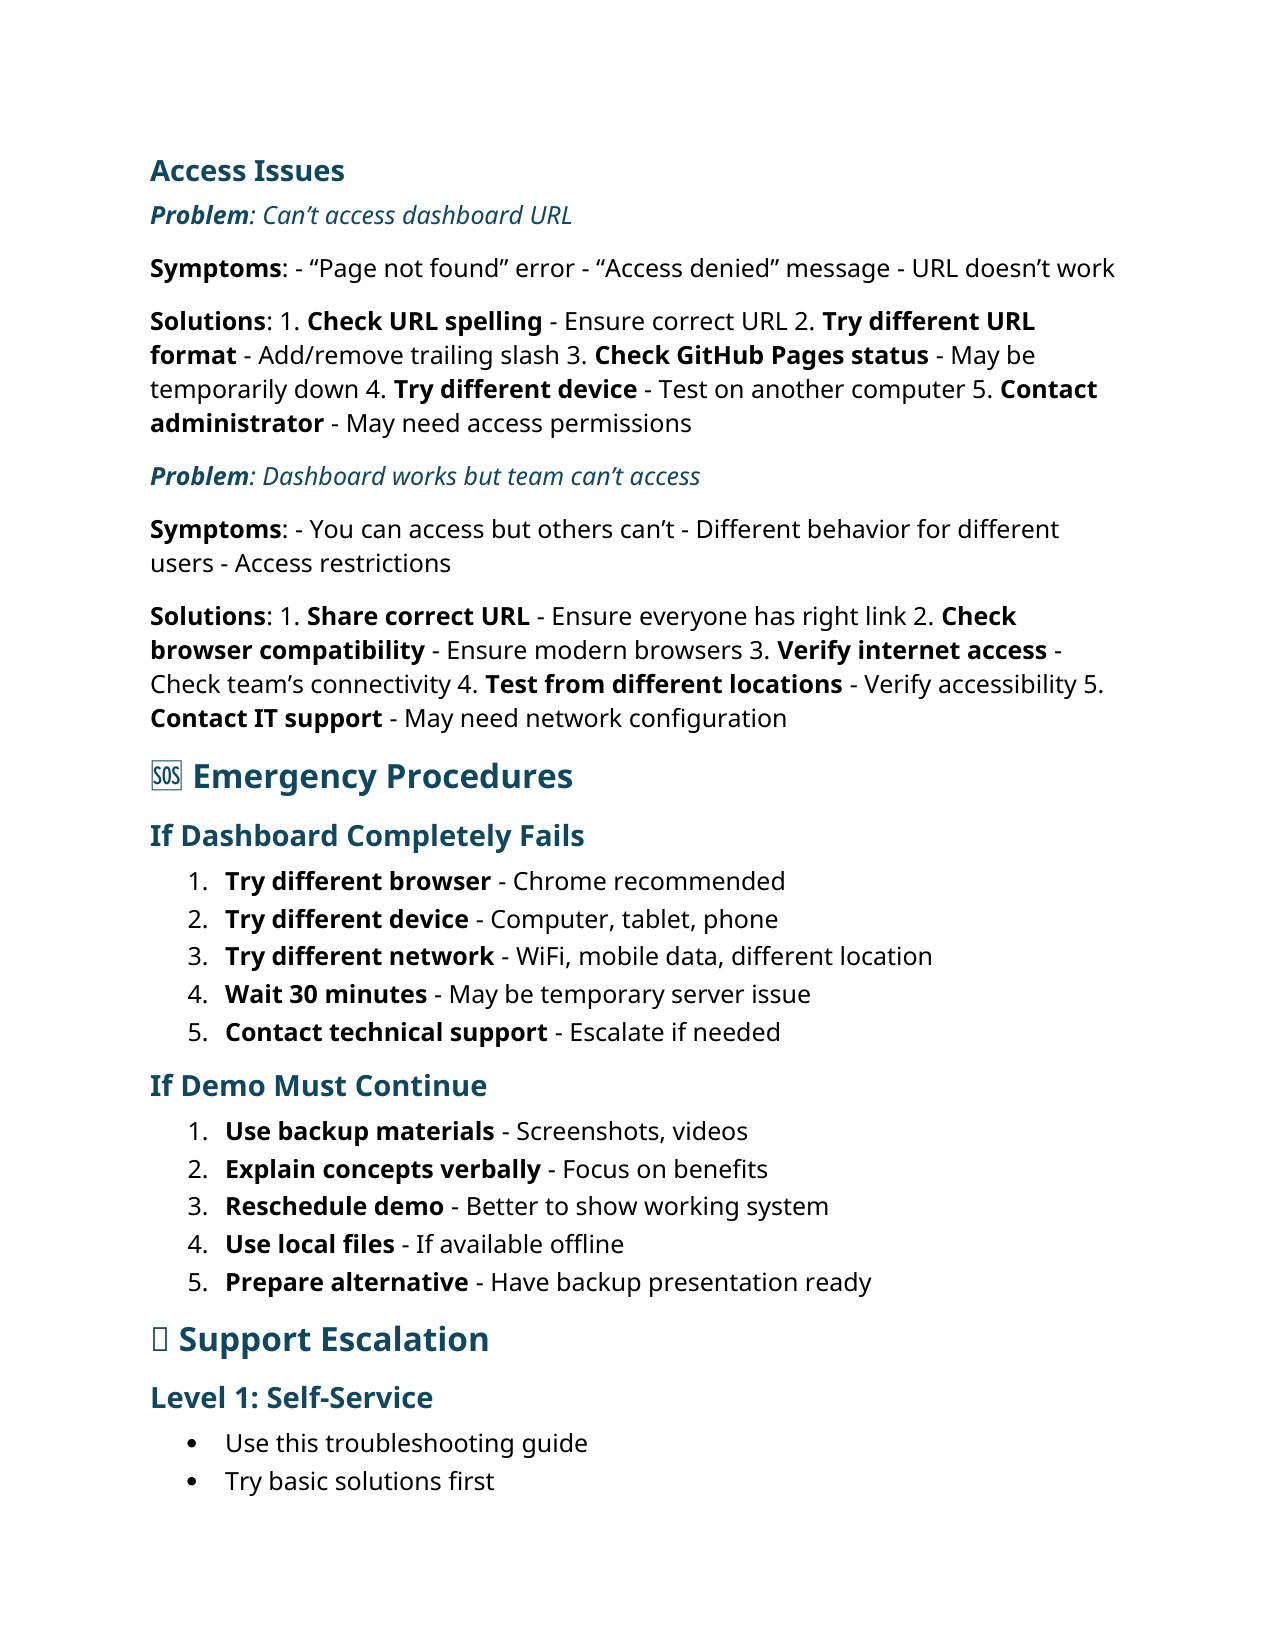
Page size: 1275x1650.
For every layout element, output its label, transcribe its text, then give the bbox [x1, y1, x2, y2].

list Contact technical support - Escalate if needed [187, 1015, 1125, 1049]
text Symptoms: - “Page not found” error - “Access denied” message - URL doesn’t work [150, 251, 1125, 285]
list Use this troubleshooting guide [187, 1426, 1125, 1459]
subtitle Problem: Dashboard works but team can’t access [150, 459, 1125, 493]
list Try different device - Computer, tablet, phone [187, 901, 1125, 935]
subtitle Level 1: Self-Service [150, 1377, 1125, 1417]
list Explain concepts verbally - Focus on benefits [187, 1151, 1125, 1185]
text Solutions: 1. Check URL spelling - Ensure correct URL 2. Try different URL format - Add/remove trailing slash 3. Check GitHub Pages status - May be temporarily down 4. Try different device - Test on another computer 5. Contact administrator - May need access permissions [150, 304, 1125, 440]
subtitle If Dashboard Completely Fails [150, 815, 1125, 855]
list Try different network - WiFi, mobile data, different location [187, 939, 1125, 973]
list Try different browser - Chrome recommended [187, 863, 1125, 897]
list Reschedule demo - Better to show working system [187, 1189, 1125, 1223]
text Solutions: 1. Share correct URL - Ensure everyone has right link 2. Check browser compatibility - Ensure modern browsers 3. Verify internet access - Check team’s connectivity 4. Test from different locations - Verify accessibility 5. Contact IT support - May need network configuration [150, 598, 1125, 734]
subtitle Problem: Can’t access dashboard URL [150, 198, 1125, 232]
list Use local files - If available offline [187, 1227, 1125, 1261]
subtitle If Demo Must Continue [150, 1065, 1125, 1105]
list Try basic solutions first [187, 1463, 1125, 1497]
list Prepare alternative - Have backup presentation ready [187, 1265, 1125, 1299]
text Symptoms: - You can access but others can’t - Different behavior for different users - Access restrictions [150, 511, 1125, 579]
subtitle 📞 Support Escalation [150, 1315, 1125, 1361]
list Use backup materials - Screenshots, videos [187, 1113, 1125, 1147]
subtitle Access Issues [150, 150, 1125, 190]
list Wait 30 minutes - May be temporary server issue [187, 977, 1125, 1011]
subtitle 🆘 Emergency Procedures [150, 753, 1125, 799]
